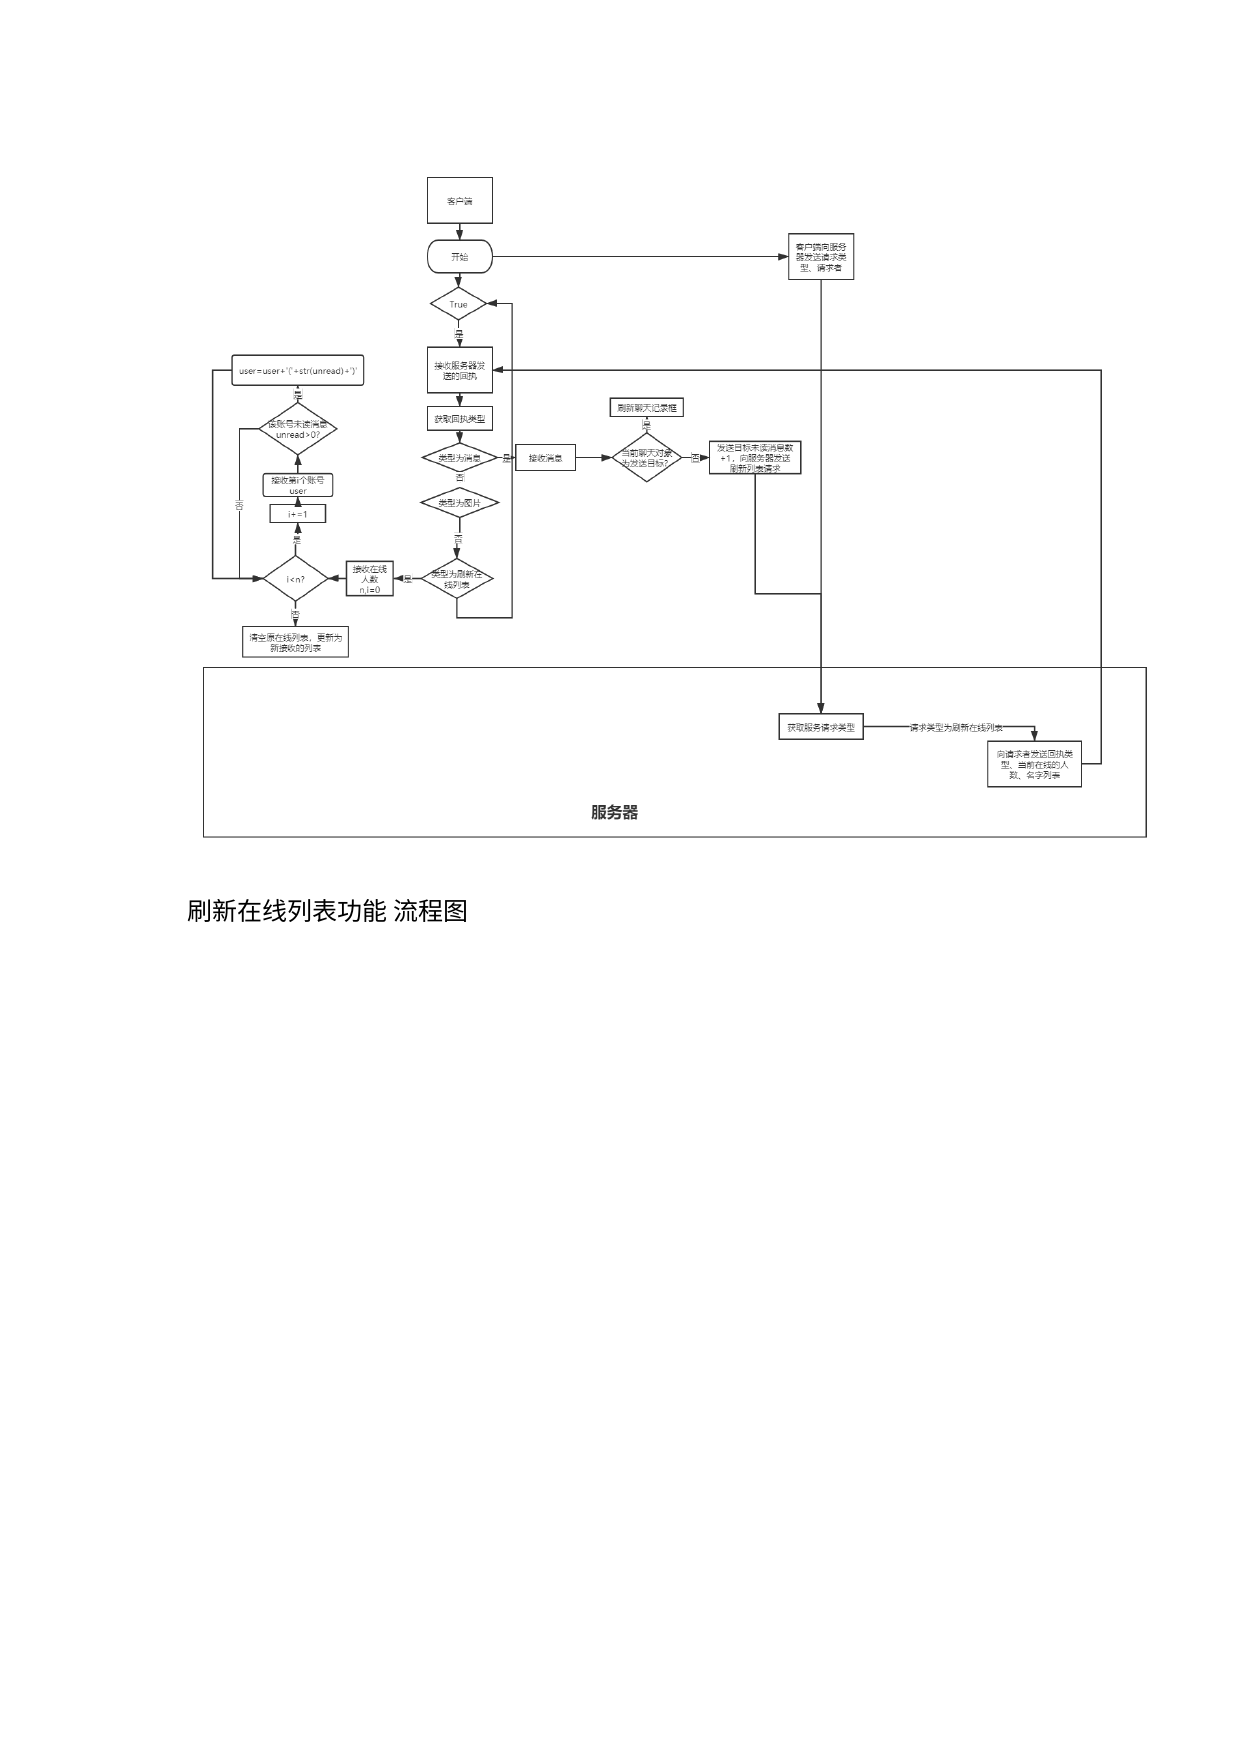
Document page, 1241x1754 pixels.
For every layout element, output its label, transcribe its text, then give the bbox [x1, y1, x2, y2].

picture [187, 162, 1162, 853]
text 刷新在线列表功能 流程图 [187, 853, 1053, 942]
